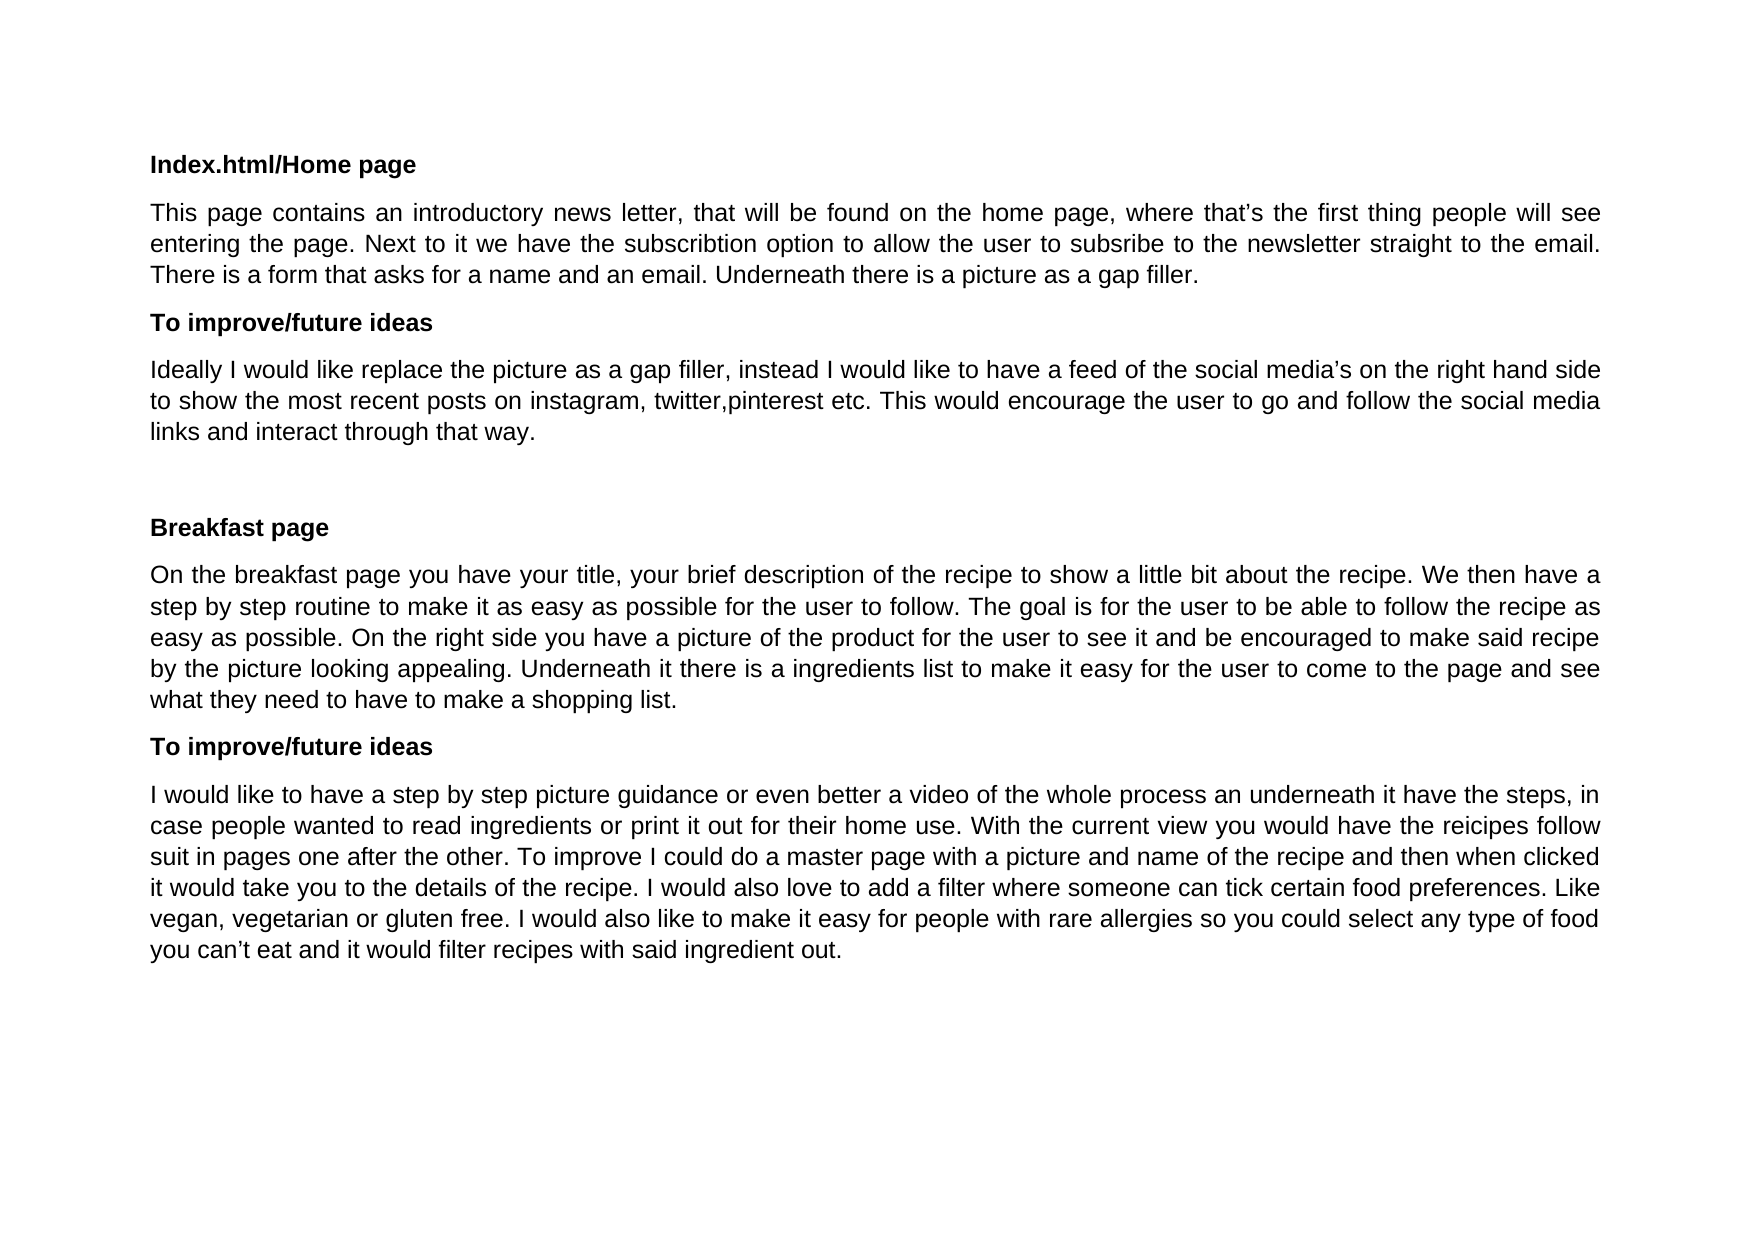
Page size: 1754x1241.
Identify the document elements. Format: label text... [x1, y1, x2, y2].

text This page contains an introductory news letter, that will be found on the home page, where that’s the first thing people will see entering the page. Next to it we have the subscribtion option to allow the user to subsribe to the newsletter straight to the email. There is a form that asks for a name and an email. Underneath there is a picture as a gap filler. [150, 198, 1604, 288]
text To improve/future ideas [150, 732, 1604, 761]
text On the breakfast page you have your title, your brief description of the recipe to show a little bit about the recipe. We then have a step by step routine to make it as easy as possible for the user to follow. The goal is for the user to be able to follow the recipe as easy as possible. On the right side you have a picture of the product for the user to see it and be encouraged to make said recipe by the picture looking appealing. Underneath it there is a ingredients list to make it easy for the user to come to the page and see what they need to have to make a shopping list. [150, 560, 1604, 713]
text Ideally I would like replace the picture as a gap filler, instead I would like to have a feed of the social media’s on the right hand side to show the most recent posts on instagram, twitter,pinterest etc. This would encourage the user to go and follow the social media links and interact through that way. [150, 355, 1604, 446]
text Index.html/Home page [150, 150, 1604, 179]
text I would like to have a step by step picture guidance or even better a video of the whole process an underneath it have the steps, in case people wanted to read ingredients or print it out for their home use. With the current view you would have the reicipes follow suit in pages one after the other. To improve I could do a master page with a picture and name of the recipe and then when clicked it would take you to the details of the recipe. I would also love to add a filter where someone can tick certain food preferences. Like vegan, vegetarian or gluten free. I would also like to make it easy for people with rare allergies so you could select any type of food you can’t eat and it would filter recipes with said ingredient out. [150, 780, 1604, 964]
text To improve/future ideas [150, 307, 1604, 336]
text Breakfast page [150, 513, 1604, 541]
